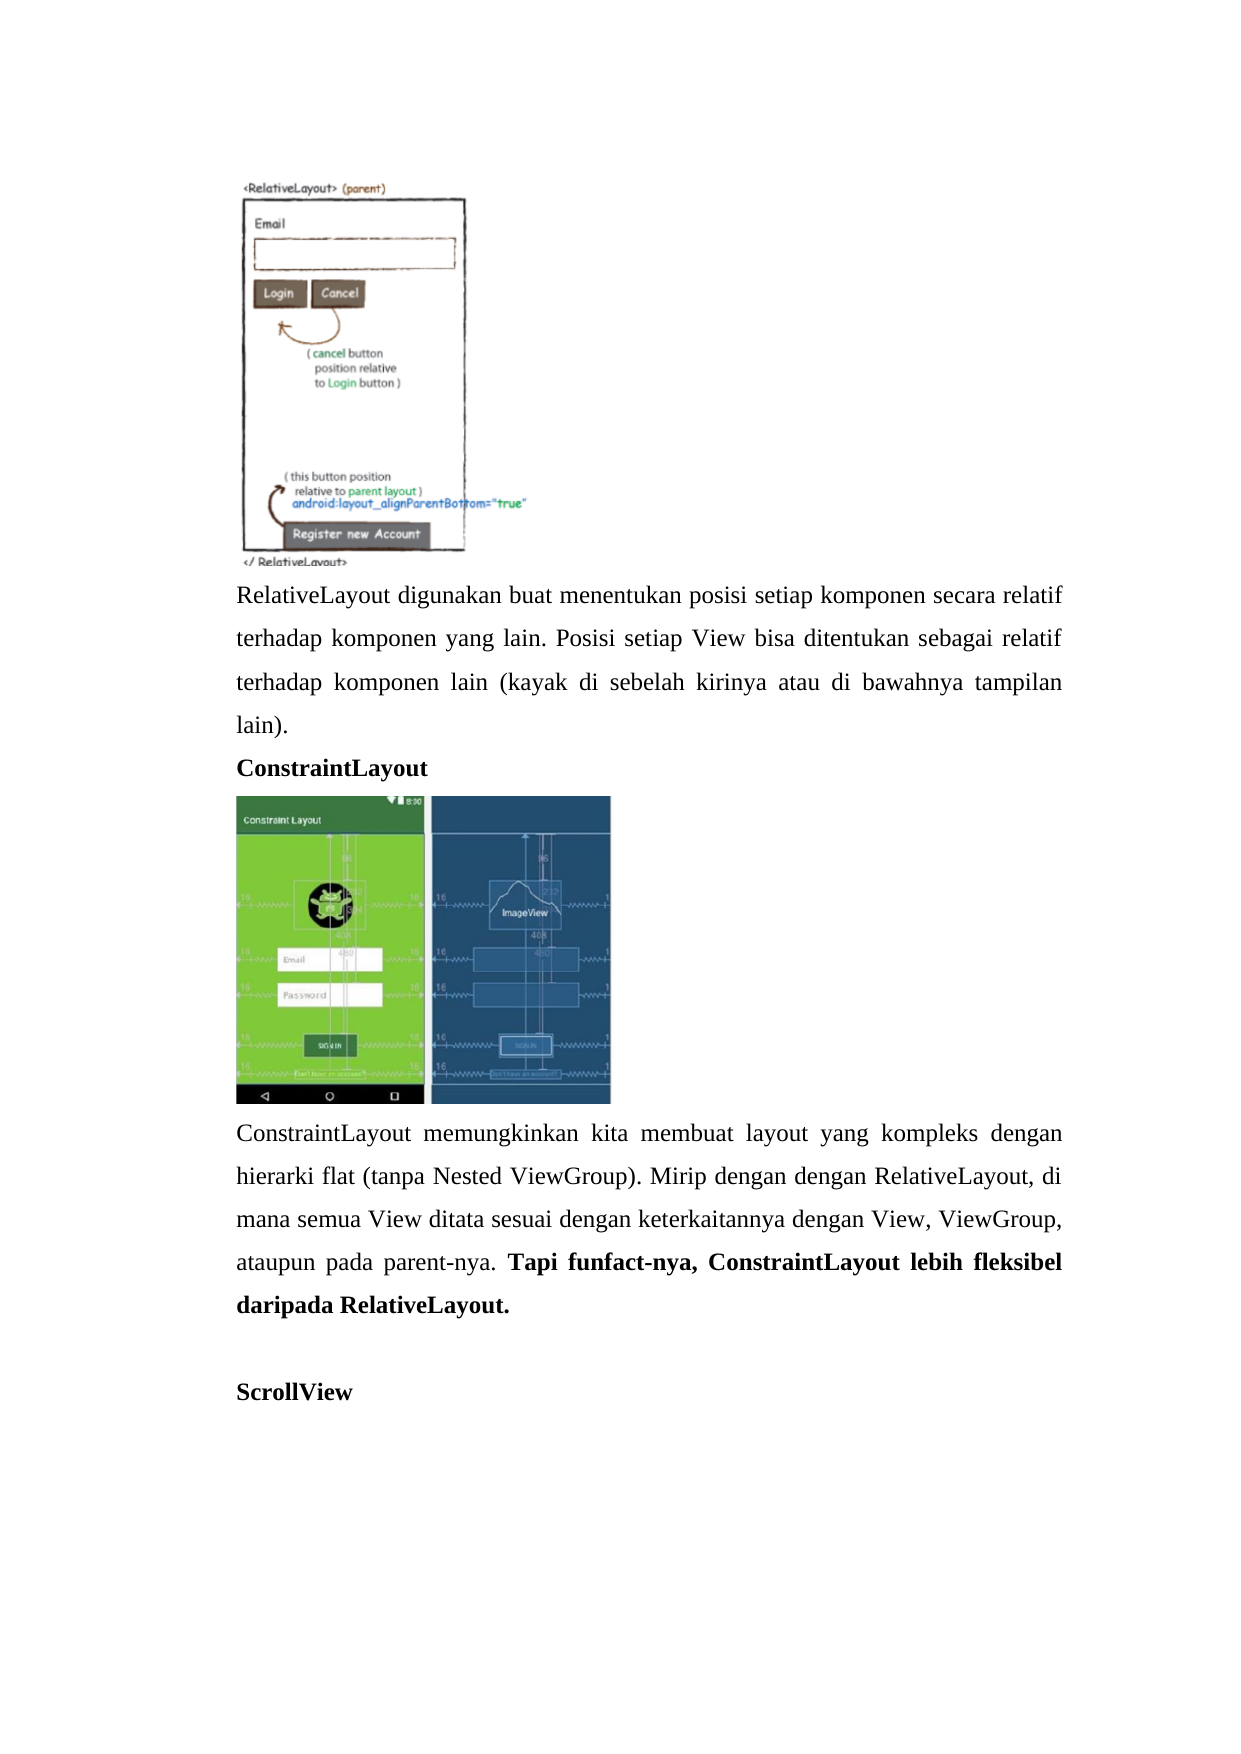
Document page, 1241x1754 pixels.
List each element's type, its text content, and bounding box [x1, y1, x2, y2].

picture [236, 177, 534, 566]
list ConstraintLayout memungkinkan kita membuat layout yang kompleks dengan hierarki flat (tanpa Nested ViewGroup). Mirip dengan dengan RelativeLayout, di mana semua View ditata sesuai dengan keterkaitannya dengan View, ViewGroup, ataupun pada parent-nya. Tapi funfact-nya, ConstraintLayout lebih fleksibel daripada RelativeLayout. [236, 1118, 1063, 1319]
list ConstraintLayout [236, 753, 1063, 782]
list RelativeLayout digunakan buat menentukan posisi setiap komponen secara relatif terhadap komponen yang lain. Posisi setiap View bisa ditentukan sebagai relatif terhadap komponen lain (kayak di sebelah kirinya atau di bawahnya tampilan lain). [236, 580, 1063, 738]
list ScrollView [236, 1377, 1063, 1405]
picture [236, 796, 613, 1104]
